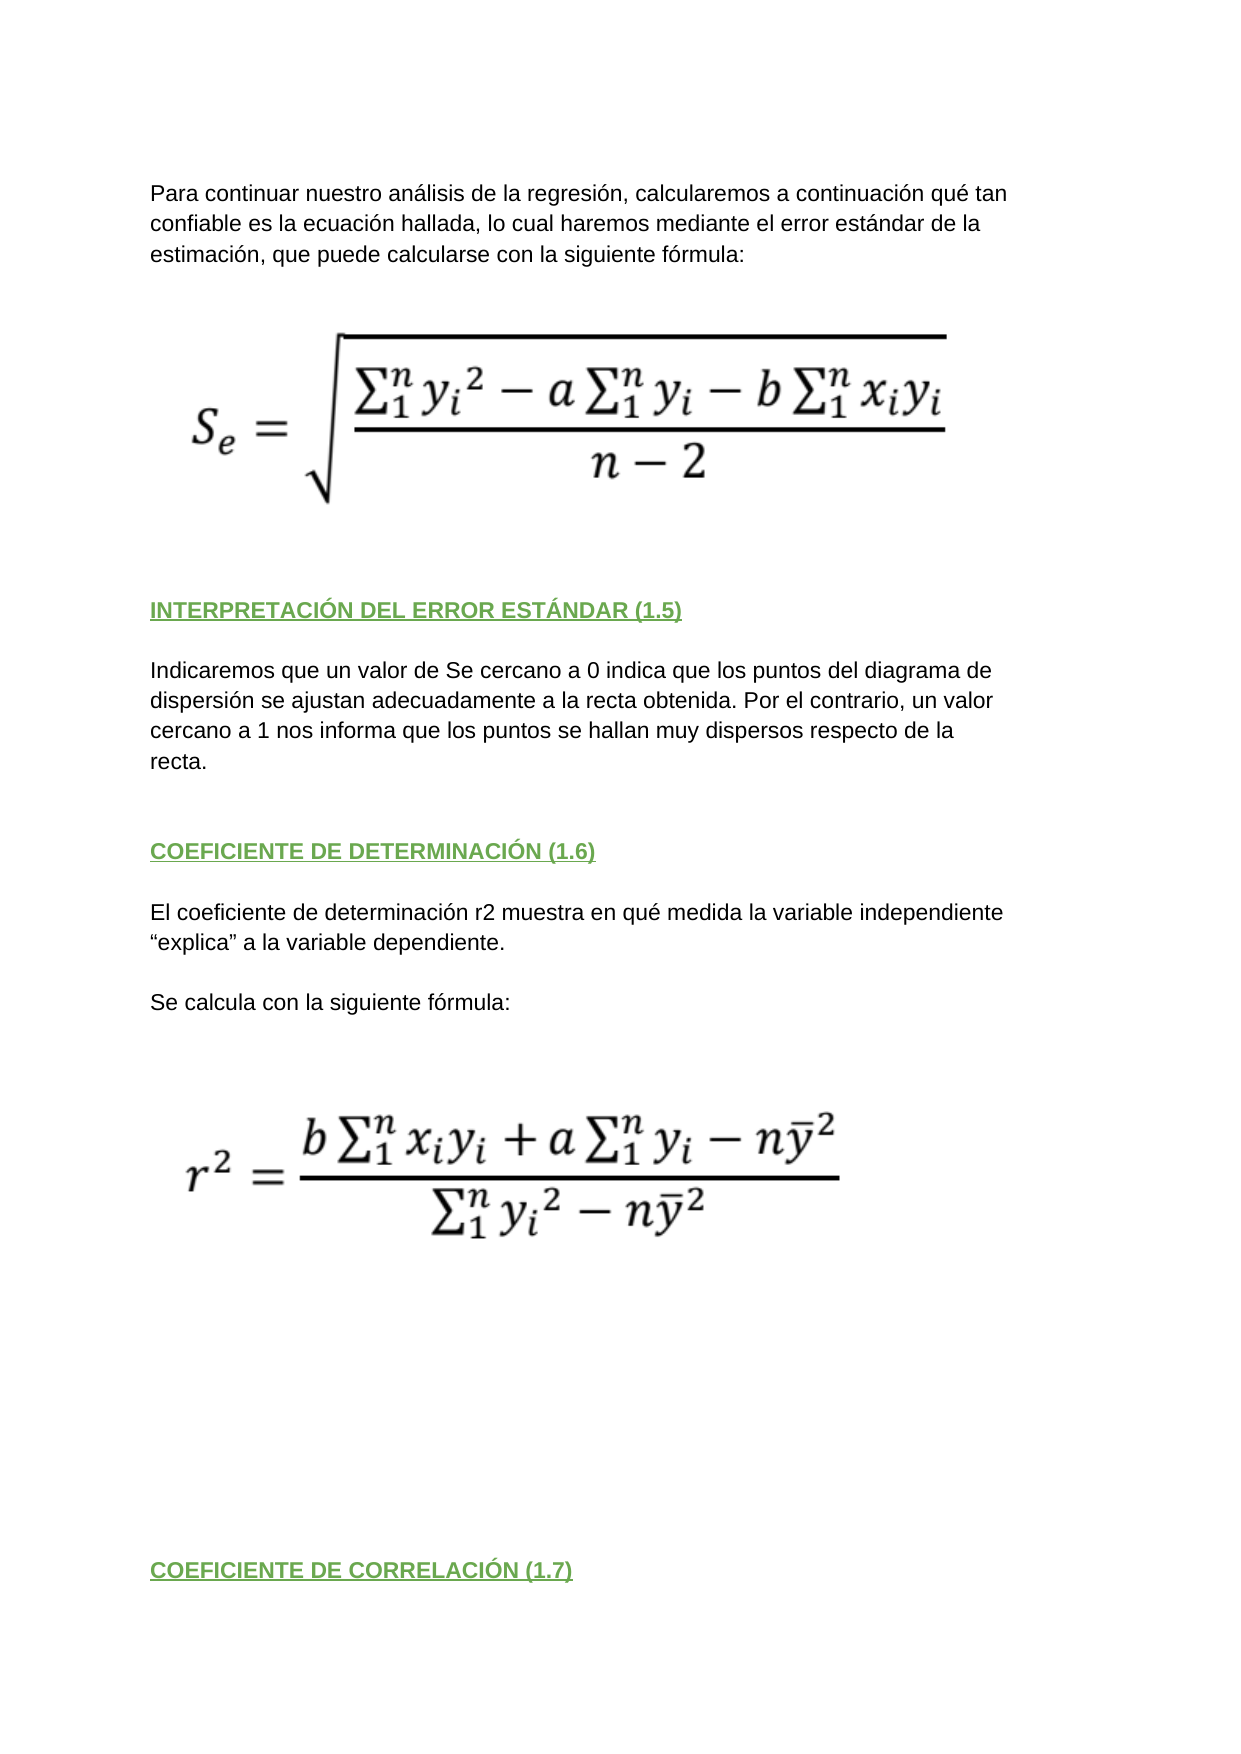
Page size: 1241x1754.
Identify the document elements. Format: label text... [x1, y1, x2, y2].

text Se calcula con la siguiente fórmula: [150, 989, 1090, 1016]
text cercano a 1 nos informa que los puntos se hallan muy dispersos respecto de la [150, 717, 1090, 744]
text El coeficiente de determinación r2 muestra en qué medida la variable independiente “explica” a la variable dependiente. [150, 899, 1090, 955]
text dispersión se ajustan adecuadamente a la recta obtenida. Por el contrario, un valor [150, 687, 1090, 713]
text recta. [150, 748, 1090, 774]
text confiable es la ecuación hallada, lo cual haremos mediante el error estándar de la [150, 210, 1090, 237]
picture [150, 1049, 882, 1281]
text INTERPRETACIÓN DEL ERROR ESTÁNDAR (1.5) [150, 597, 1090, 623]
picture [150, 301, 972, 533]
text Indicaremos que un valor de Se cercano a 0 indica que los puntos del diagrama de [150, 657, 1090, 683]
text estimación, que puede calcularse con la siguiente fórmula: [150, 241, 1090, 267]
text COEFICIENTE DE DETERMINACIÓN (1.6) [150, 838, 1090, 864]
text Para continuar nuestro análisis de la regresión, calcularemos a continuación qué tan [150, 180, 1090, 207]
text COEFICIENTE DE CORRELACIÓN (1.7) [150, 1557, 1090, 1583]
